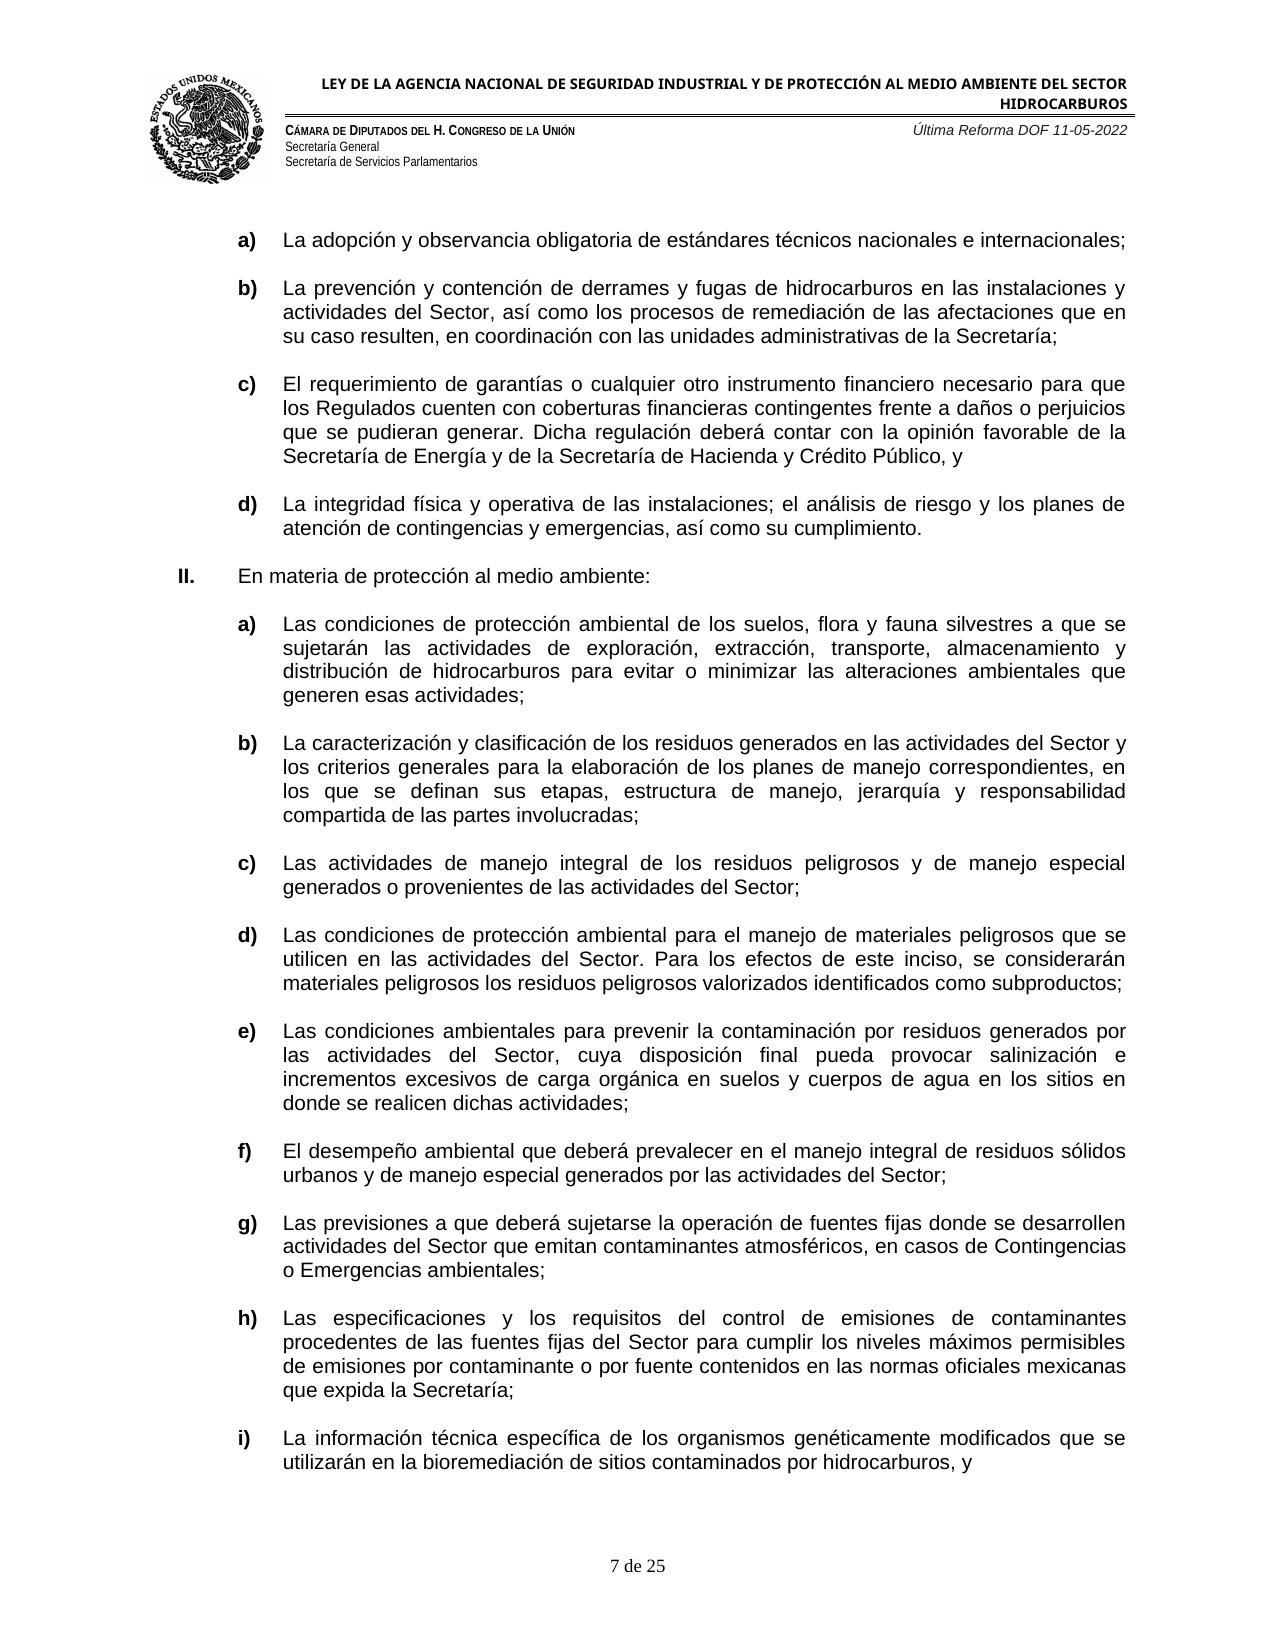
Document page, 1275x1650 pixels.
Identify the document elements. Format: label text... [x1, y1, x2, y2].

text e) Las condiciones ambientales para prevenir la contaminación por residuos generados por las actividades del Sector, cuya disposición final pueda provocar salinización e incrementos excesivos de carga orgánica en suelos y cuerpos de agua en los sitios en donde se realicen dichas actividades; [238, 1019, 1127, 1114]
text b) La caracterización y clasificación de los residuos generados en las actividades del Sector y los criterios generales para la elaboración de los planes de manejo correspondientes, en los que se definan sus etapas, estructura de manejo, jerarquía y responsabilidad compartida de las partes involucradas; [238, 731, 1127, 827]
text h) Las especificaciones y los requisitos del control de emisiones de contaminantes procedentes de las fuentes fijas del Sector para cumplir los niveles máximos permisibles de emisiones por contaminante o por fuente contenidos en las normas oficiales mexicanas que expida la Secretaría; [238, 1306, 1127, 1402]
text d) La integridad física y operativa de las instalaciones; el análisis de riesgo y los planes de atención de contingencias y emergencias, así como su cumplimiento. [238, 492, 1127, 539]
text i) La información técnica específica de los organismos genéticamente modificados que se utilizarán en la bioremediación de sitios contaminados por hidrocarburos, y [238, 1426, 1127, 1474]
text a) La adopción y observancia obligatoria de estándares técnicos nacionales e internacionales; [238, 228, 1127, 252]
text II. En materia de protección al medio ambiente: [178, 563, 1127, 587]
text d) Las condiciones de protección ambiental para el manejo de materiales peligrosos que se utilicen en las actividades del Sector. Para los efectos de este inciso, se considerarán materiales peligrosos los residuos peligrosos valorizados identificados como subproductos; [238, 923, 1127, 995]
text a) Las condiciones de protección ambiental de los suelos, flora y fauna silvestres a que se sujetarán las actividades de exploración, extracción, transporte, almacenamiento y distribución de hidrocarburos para evitar o minimizar las alteraciones ambientales que generen esas actividades; [238, 611, 1127, 707]
text b) La prevención y contención de derrames y fugas de hidrocarburos en las instalaciones y actividades del Sector, así como los procesos de remediación de las afectaciones que en su caso resulten, en coordinación con las unidades administrativas de la Secretaría; [238, 276, 1127, 348]
text f) El desempeño ambiental que deberá prevalecer en el manejo integral de residuos sólidos urbanos y de manejo especial generados por las actividades del Sector; [238, 1138, 1127, 1186]
text c) El requerimiento de garantías o cualquier otro instrumento financiero necesario para que los Regulados cuenten con coberturas financieras contingentes frente a daños o perjuicios que se pudieran generar. Dicha regulación deberá contar con la opinión favorable de la Secretaría de Energía y de la Secretaría de Hacienda y Crédito Público, y [238, 372, 1127, 468]
text g) Las previsiones a que deberá sujetarse la operación de fuentes fijas donde se desarrollen actividades del Sector que emitan contaminantes atmosféricos, en casos de Contingencias o Emergencias ambientales; [238, 1210, 1127, 1282]
text c) Las actividades de manejo integral de los residuos peligrosos y de manejo especial generados o provenientes de las actividades del Sector; [238, 851, 1127, 899]
